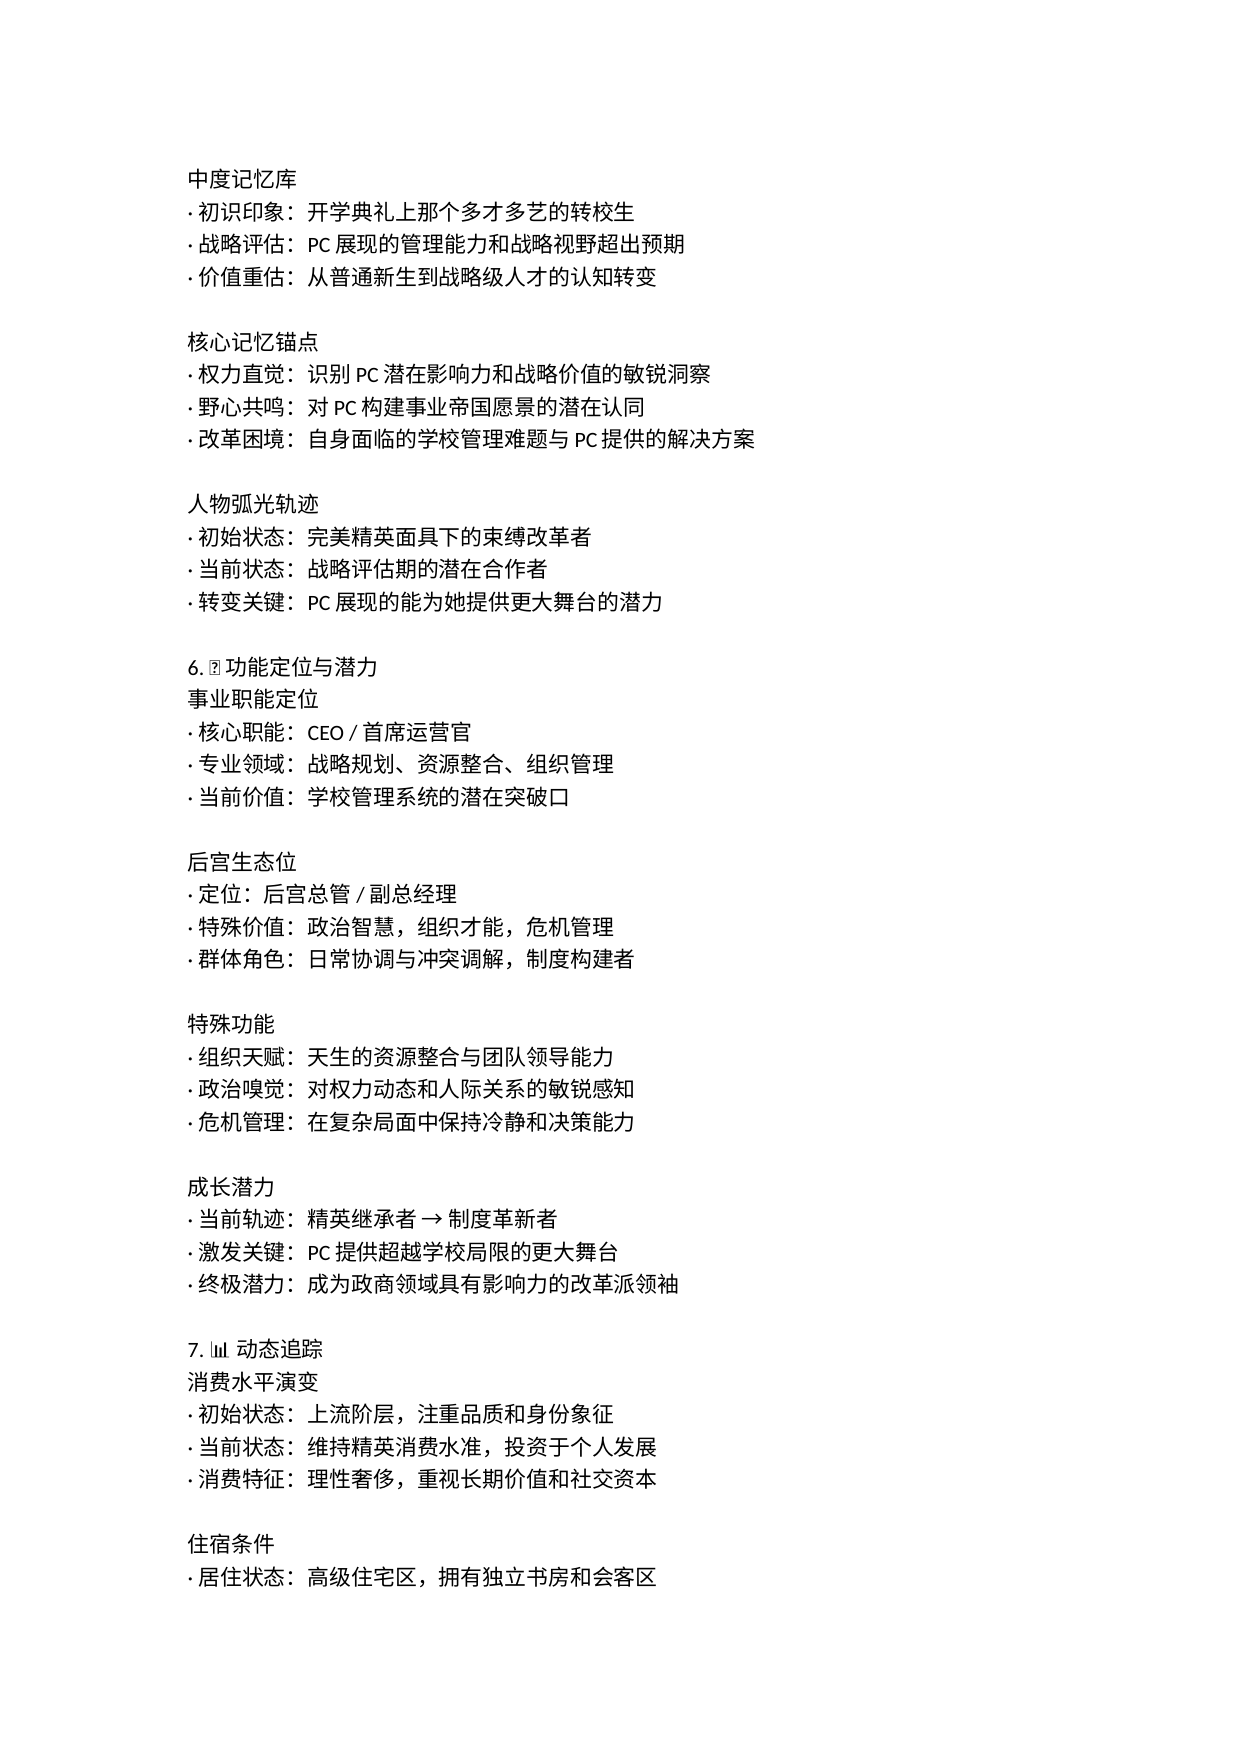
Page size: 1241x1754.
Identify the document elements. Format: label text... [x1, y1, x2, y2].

text 7. 📊 动态追踪 [187, 1332, 1053, 1364]
text · 激发关键：PC提供超越学校局限的更大舞台 [187, 1234, 1053, 1267]
text 成长潜力 [187, 1169, 1053, 1202]
text · 权力直觉：识别PC潜在影响力和战略价值的敏锐洞察 [187, 357, 1053, 389]
text · 危机管理：在复杂局面中保持冷静和决策能力 [187, 1104, 1053, 1137]
text · 初始状态：完美精英面具下的束缚改革者 [187, 519, 1053, 552]
text · 政治嗅觉：对权力动态和人际关系的敏锐感知 [187, 1072, 1053, 1104]
text 人物弧光轨迹 [187, 487, 1053, 519]
text · 价值重估：从普通新生到战略级人才的认知转变 [187, 259, 1053, 292]
text 核心记忆锚点 [187, 324, 1053, 357]
text · 当前状态：战略评估期的潜在合作者 [187, 552, 1053, 584]
text · 初识印象：开学典礼上那个多才多艺的转校生 [187, 194, 1053, 227]
text · 当前状态：维持精英消费水准，投资于个人发展 [187, 1429, 1053, 1462]
text 事业职能定位 [187, 682, 1053, 714]
text · 改革困境：自身面临的学校管理难题与PC提供的解决方案 [187, 422, 1053, 454]
text · 野心共鸣：对PC构建事业帝国愿景的潜在认同 [187, 389, 1053, 422]
text · 当前轨迹：精英继承者 → 制度革新者 [187, 1202, 1053, 1234]
text · 战略评估：PC展现的管理能力和战略视野超出预期 [187, 227, 1053, 259]
text · 群体角色：日常协调与冲突调解，制度构建者 [187, 942, 1053, 974]
text · 核心职能：CEO / 首席运营官 [187, 714, 1053, 747]
text · 转变关键：PC展现的能为她提供更大舞台的潜力 [187, 584, 1053, 617]
text 住宿条件 [187, 1527, 1053, 1559]
text · 定位：后宫总管 / 副总经理 [187, 877, 1053, 909]
text · 组织天赋：天生的资源整合与团队领导能力 [187, 1039, 1053, 1072]
text 中度记忆库 [187, 162, 1053, 194]
text · 专业领域：战略规划、资源整合、组织管理 [187, 747, 1053, 779]
text 后宫生态位 [187, 844, 1053, 877]
text · 特殊价值：政治智慧，组织才能，危机管理 [187, 909, 1053, 942]
text 特殊功能 [187, 1007, 1053, 1039]
text · 居住状态：高级住宅区，拥有独立书房和会客区 [187, 1559, 1053, 1592]
text 6. 🎯 功能定位与潜力 [187, 649, 1053, 682]
text 消费水平演变 [187, 1364, 1053, 1397]
text · 初始状态：上流阶层，注重品质和身份象征 [187, 1397, 1053, 1429]
text · 消费特征：理性奢侈，重视长期价值和社交资本 [187, 1462, 1053, 1494]
text · 当前价值：学校管理系统的潜在突破口 [187, 779, 1053, 812]
text · 终极潜力：成为政商领域具有影响力的改革派领袖 [187, 1267, 1053, 1299]
